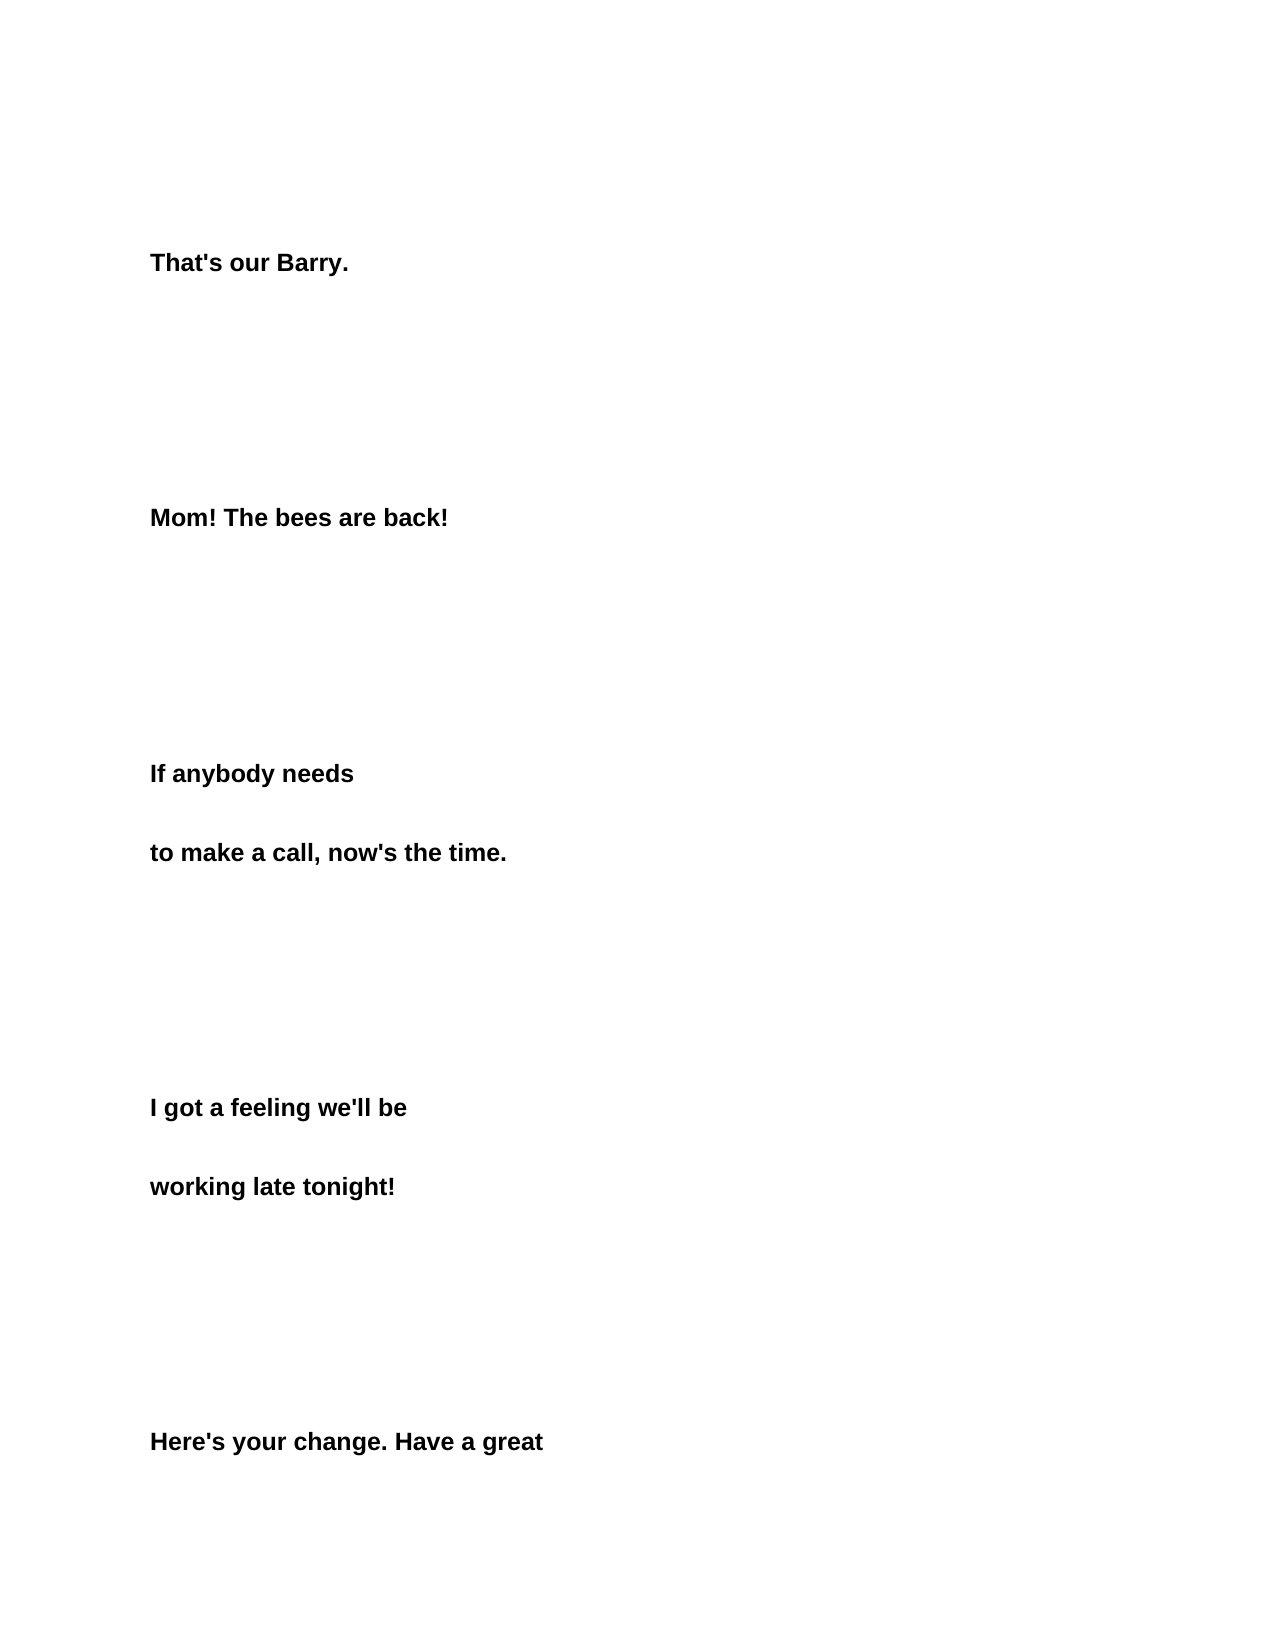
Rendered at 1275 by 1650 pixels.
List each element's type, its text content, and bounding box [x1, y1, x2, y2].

subtitle I got a feeling we'll be [150, 1093, 1125, 1122]
subtitle If anybody needs [150, 759, 1125, 787]
subtitle working late tonight! [150, 1172, 1125, 1200]
subtitle That's our Barry. [150, 248, 1125, 277]
subtitle Here's your change. Have a great [150, 1427, 1125, 1456]
subtitle to make a call, now's the time. [150, 837, 1125, 866]
subtitle Mom! The bees are back! [150, 503, 1125, 532]
